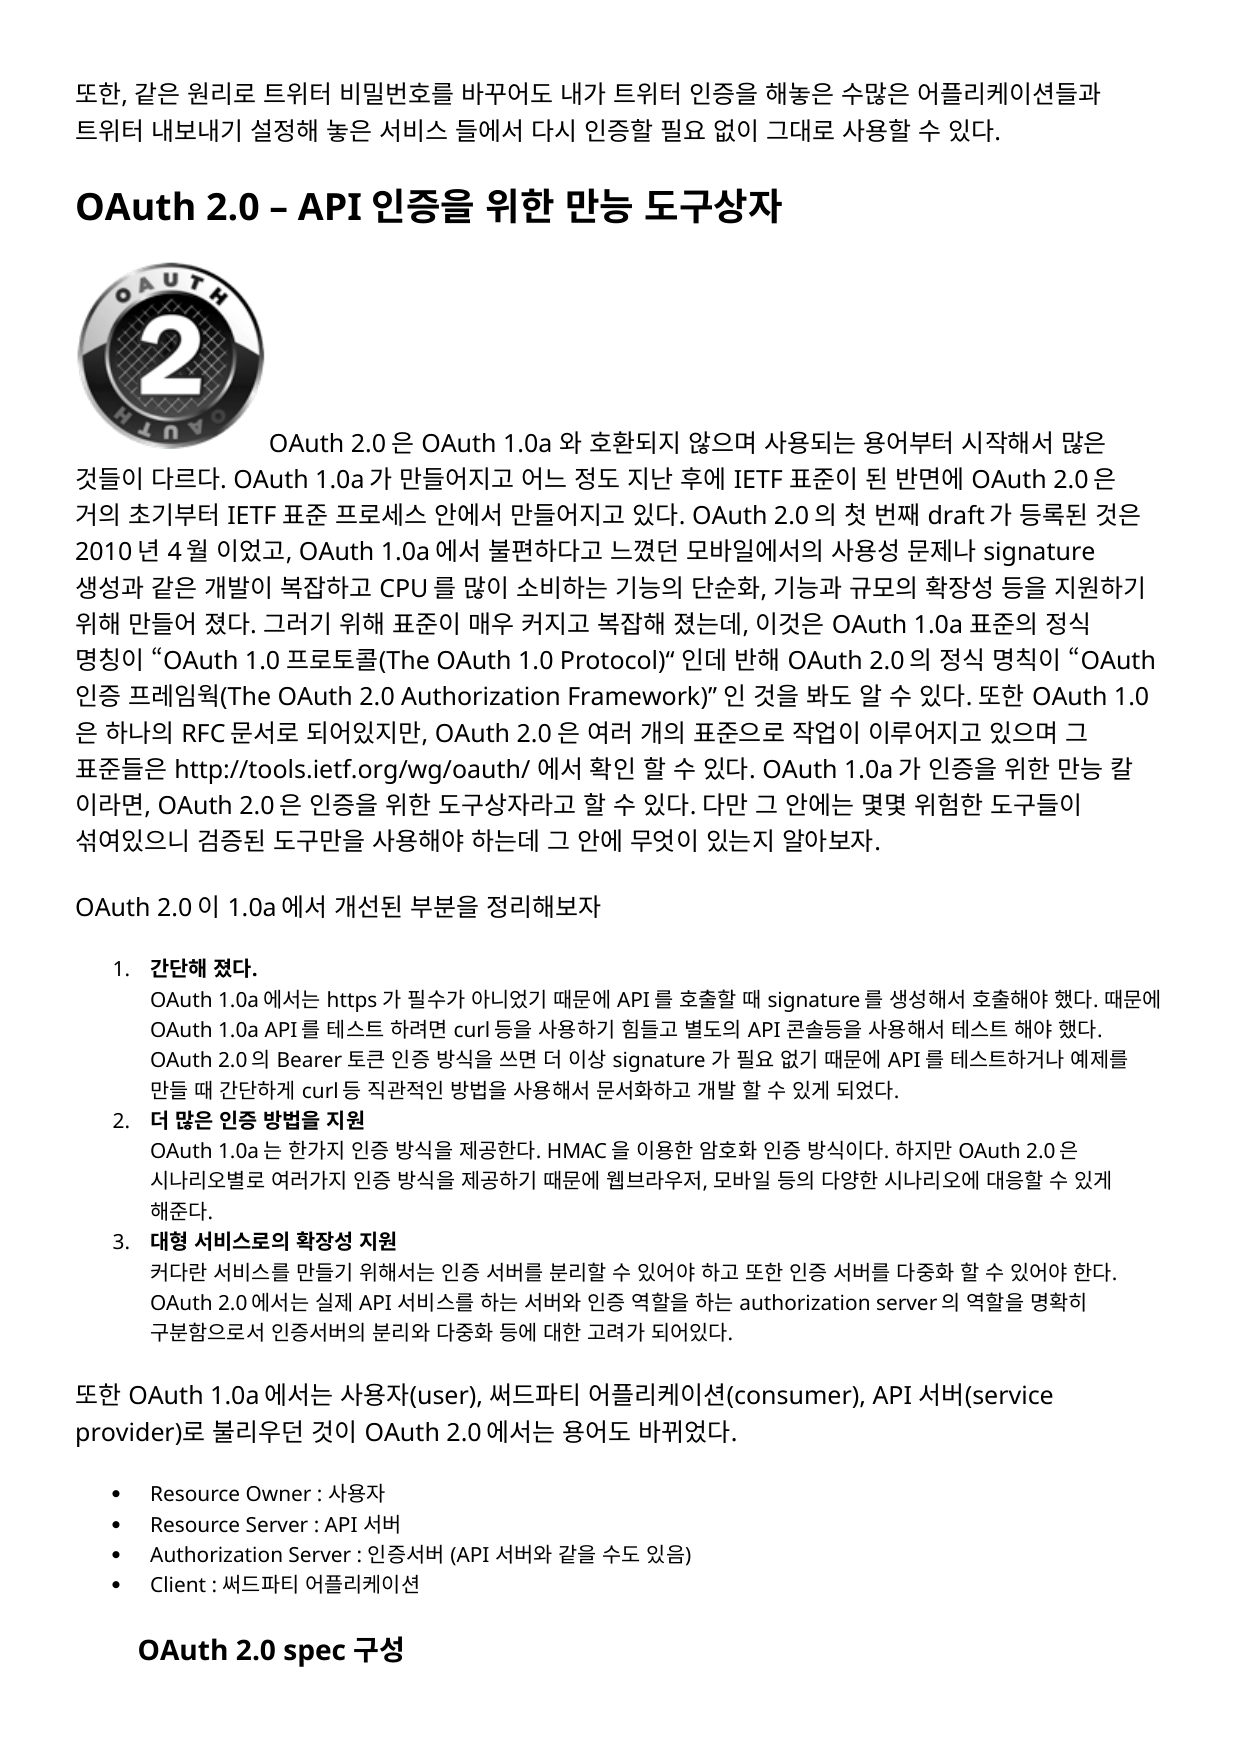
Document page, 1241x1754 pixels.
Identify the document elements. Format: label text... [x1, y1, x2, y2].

subtitle OAuth 2.0 spec 구성 [137, 1628, 1165, 1669]
list 더 많은 인증 방법을 지원 OAuth 1.0a는 한가지 인증 방식을 제공한다. HMAC을 이용한 암호화 인증 방식이다. 하지만 OAuth 2.0은 시나리오별로 여러가지 인증 방식을 제공하기 때문에 웹브라우저, 모바일 등의 다양한 시나리오에 대응할 수 있게 해준다. [112, 1104, 1165, 1225]
list Resource Server : API 서버 [112, 1508, 1165, 1538]
list 간단해 졌다. OAuth 1.0a에서는 https 가 필수가 아니었기 때문에 API를 호출할 때 signature를 생성해서 호출해야 했다. 때문에 OAuth 1.0a API를 테스트 하려면 curl등을 사용하기 힘들고 별도의 API 콘솔등을 사용해서 테스트 해야 했다. OAuth 2.0의 Bearer 토큰 인증 방식을 쓰면 더 이상 signature 가 필요 없기 때문에 API를 테스트하거나 예제를 만들 때 간단하게 curl등 직관적인 방법을 사용해서 문서화하고 개발 할 수 있게 되었다. [112, 953, 1165, 1104]
list Authorization Server : 인증서버 (API 서버와 같을 수도 있음) [112, 1538, 1165, 1568]
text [75, 75, 1165, 147]
list Client : 써드파티 어플리케이션 [112, 1568, 1165, 1599]
list Resource Owner : 사용자 [112, 1477, 1165, 1508]
text OAuth 2.0이 1.0a에서 개선된 부분을 정리해보자 [75, 887, 1165, 923]
text OAuth 2.0은 OAuth 1.0a 와 호환되지 않으며 사용되는 용어부터 시작해서 많은 것들이 다르다. OAuth 1.0a가 만들어지고 어느 정도 지난 후에 IETF 표준이 된 반면에 OAuth 2.0은 거의 초기부터 IETF 표준 프로세스 안에서 만들어지고 있다. OAuth 2.0의 첫 번째 draft가 등록된 것은 2010년 4월 이었고, OAuth 1.0a에서 불편하다고 느꼈던 모바일에서의 사용성 문제나 signature 생성과 같은 개발이 복잡하고 CPU를 많이 소비하는 기능의 단순화, 기능과 규모의 확장성 등을 지원하기 위해 만들어 졌다. 그러기 위해 표준이 매우 커지고 복잡해 졌는데, 이것은 OAuth 1.0a 표준의 정식 명칭이 “OAuth 1.0 프로토콜(The OAuth 1.0 Protocol)“ 인데 반해 OAuth 2.0의 정식 명칙이 “OAuth 인증 프레임웍(The OAuth 2.0 Authorization Framework)” 인 것을 봐도 알 수 있다. 또한 OAuth 1.0은 하나의 RFC문서로 되어있지만, OAuth 2.0은 여러 개의 표준으로 작업이 이루어지고 있으며 그 표준들은 http://tools.ietf.org/wg/oauth/ 에서 확인 할 수 있다. OAuth 1.0a가 인증을 위한 만능 칼 이라면, OAuth 2.0은 인증을 위한 도구상자라고 할 수 있다. 다만 그 안에는 몇몇 위험한 도구들이 섞여있으니 검증된 도구만을 사용해야 하는데 그 안에 무엇이 있는지 알아보자. [75, 260, 1165, 858]
list 대형 서비스로의 확장성 지원 커다란 서비스를 만들기 위해서는 인증 서버를 분리할 수 있어야 하고 또한 인증 서버를 다중화 할 수 있어야 한다. OAuth 2.0에서는 실제 API 서비스를 하는 서버와 인증 역할을 하는 authorization server의 역할을 명확히 구분함으로서 인증서버의 분리와 다중화 등에 대한 고려가 되어있다. [112, 1225, 1165, 1347]
picture [75, 260, 269, 452]
text 또한 OAuth 1.0a에서는 사용자(user), 써드파티 어플리케이션(consumer), API 서버(service provider)로 불리우던 것이 OAuth 2.0에서는 용어도 바뀌었다. [75, 1376, 1165, 1448]
subtitle OAuth 2.0 – API 인증을 위한 만능 도구상자 [75, 177, 1165, 231]
